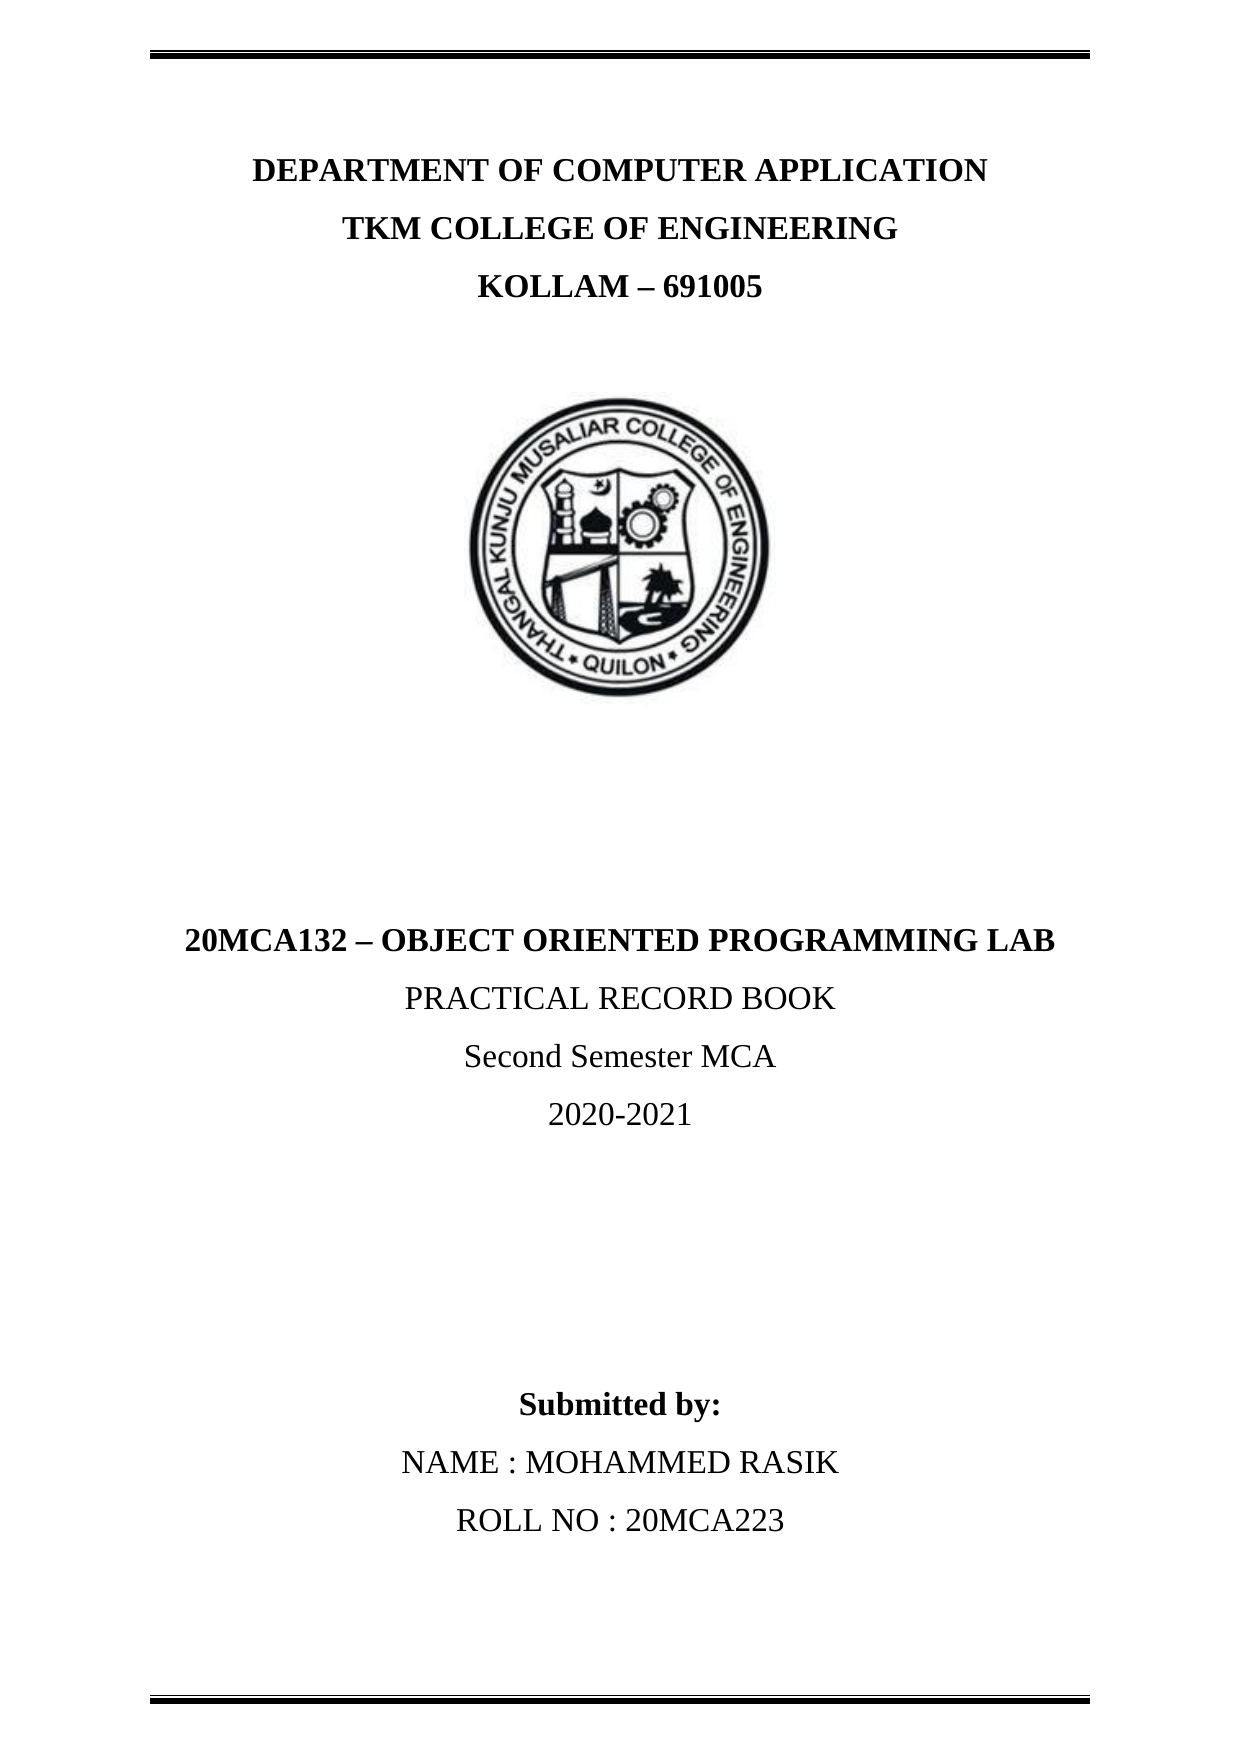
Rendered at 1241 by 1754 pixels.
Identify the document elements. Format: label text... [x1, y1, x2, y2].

text PRACTICAL RECORD BOOK [150, 978, 1090, 1017]
text Submitted by: [150, 1384, 1090, 1423]
text ROLL NO : 20MCA223 [150, 1501, 1090, 1539]
text DEPARTMENT OF COMPUTER APPLICATION [150, 150, 1090, 188]
text Second Semester MCA [150, 1036, 1090, 1075]
text 20MCA132 – OBJECT ORIENTED PROGRAMMING LAB [150, 920, 1090, 959]
text NAME : MOHAMMED RASIK [150, 1443, 1090, 1481]
text 2020-2021 [150, 1094, 1090, 1133]
picture [463, 392, 777, 707]
text TKM COLLEGE OF ENGINEERING [150, 208, 1090, 246]
text KOLLAM – 691005 [150, 266, 1090, 304]
